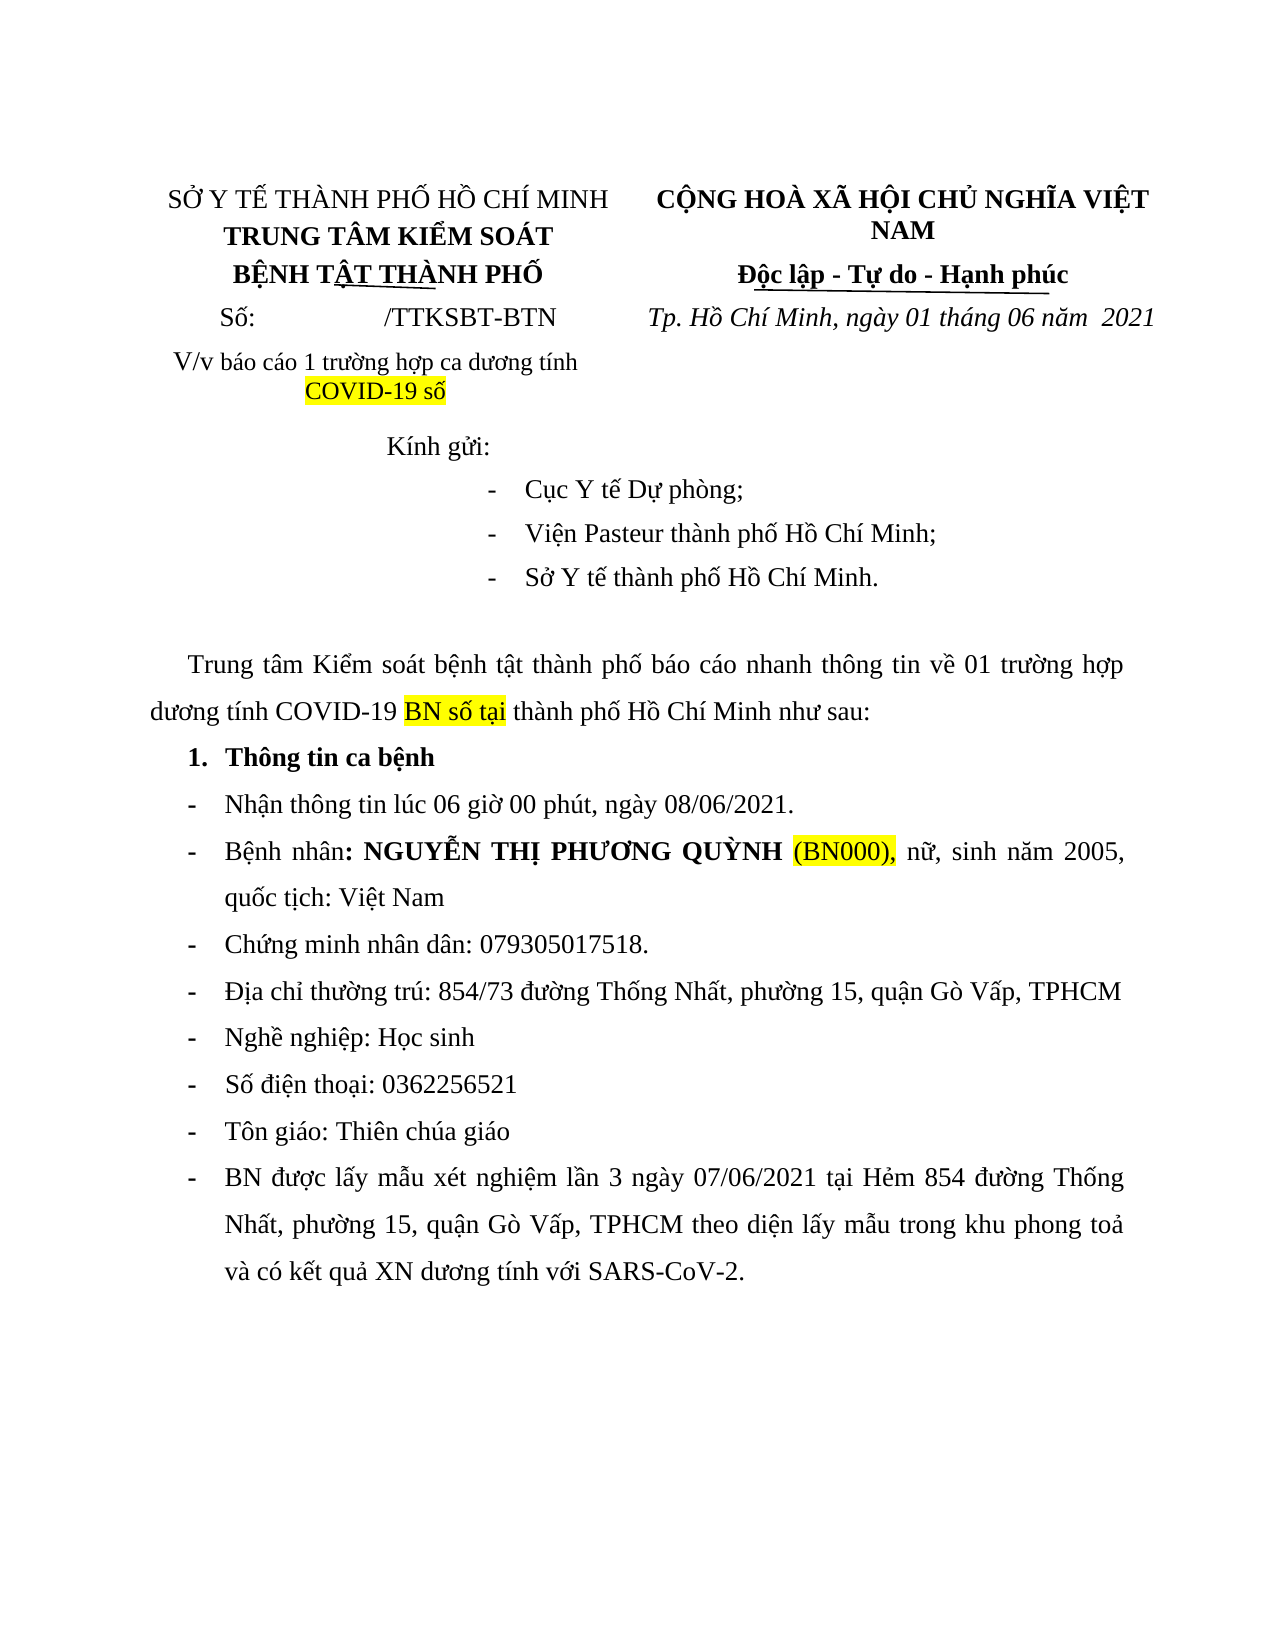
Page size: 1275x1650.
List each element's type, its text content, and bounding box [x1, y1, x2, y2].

list Cục Y tế Dự phòng; [487, 474, 1125, 505]
text Trung tâm Kiểm soát bệnh tật thành phố báo cáo nhanh thông tin về 01 trường hợp dương tính COVID-19 BN số tại thành phố Hồ Chí Minh như sau: [150, 648, 1125, 726]
list Tôn giáo: Thiên chúa giáo [187, 1115, 1125, 1146]
list Viện Pasteur thành phố Hồ Chí Minh; [487, 517, 1125, 548]
text Kính gửi: [150, 430, 1125, 461]
list Sở Y tế thành phố Hồ Chí Minh. [487, 561, 1125, 592]
table_header CỘNG HOÀ XÃ HỘI CHỦ NGHĨA VIỆT NAM Độc lập - Tự do - Hạnh phúc Tp. Hồ Chí Minh, ngày 01 tháng 06 năm 2021 [626, 183, 1179, 417]
table_header SỞ Y TẾ THÀNH PHỐ HỒ CHÍ MINH TRUNG TÂM KIỂM SOÁT BỆNH TẬT THÀNH PHỐ Số: /TTKSBT-BTN V/v báo cáo 1 trường hợp ca dương tính COVID-19 số [150, 183, 626, 417]
list Chứng minh nhân dân: 079305017518. [187, 928, 1125, 959]
list Nhận thông tin lúc 06 giờ 00 phút, ngày 08/06/2021. [187, 788, 1125, 819]
list Bệnh nhân: NGUYỄN THỊ PHƯƠNG QUỲNH (BN000), nữ, sinh năm 2005, quốc tịch: Việt Nam [187, 835, 1125, 913]
list Nghề nghiệp: Học sinh [187, 1022, 1125, 1053]
list BN được lấy mẫu xét nghiệm lần 3 ngày 07/06/2021 tại Hẻm 854 đường Thống Nhất, phường 15, quận Gò Vấp, TPHCM theo diện lấy mẫu trong khu phong toả và có kết quả XN dương tính với SARS-CoV-2. [187, 1162, 1125, 1286]
list Địa chỉ thường trú: 854/73 đường Thống Nhất, phường 15, quận Gò Vấp, TPHCM [187, 975, 1125, 1006]
list Thông tin ca bệnh [187, 742, 1125, 773]
list Số điện thoại: 0362256521 [187, 1068, 1125, 1099]
